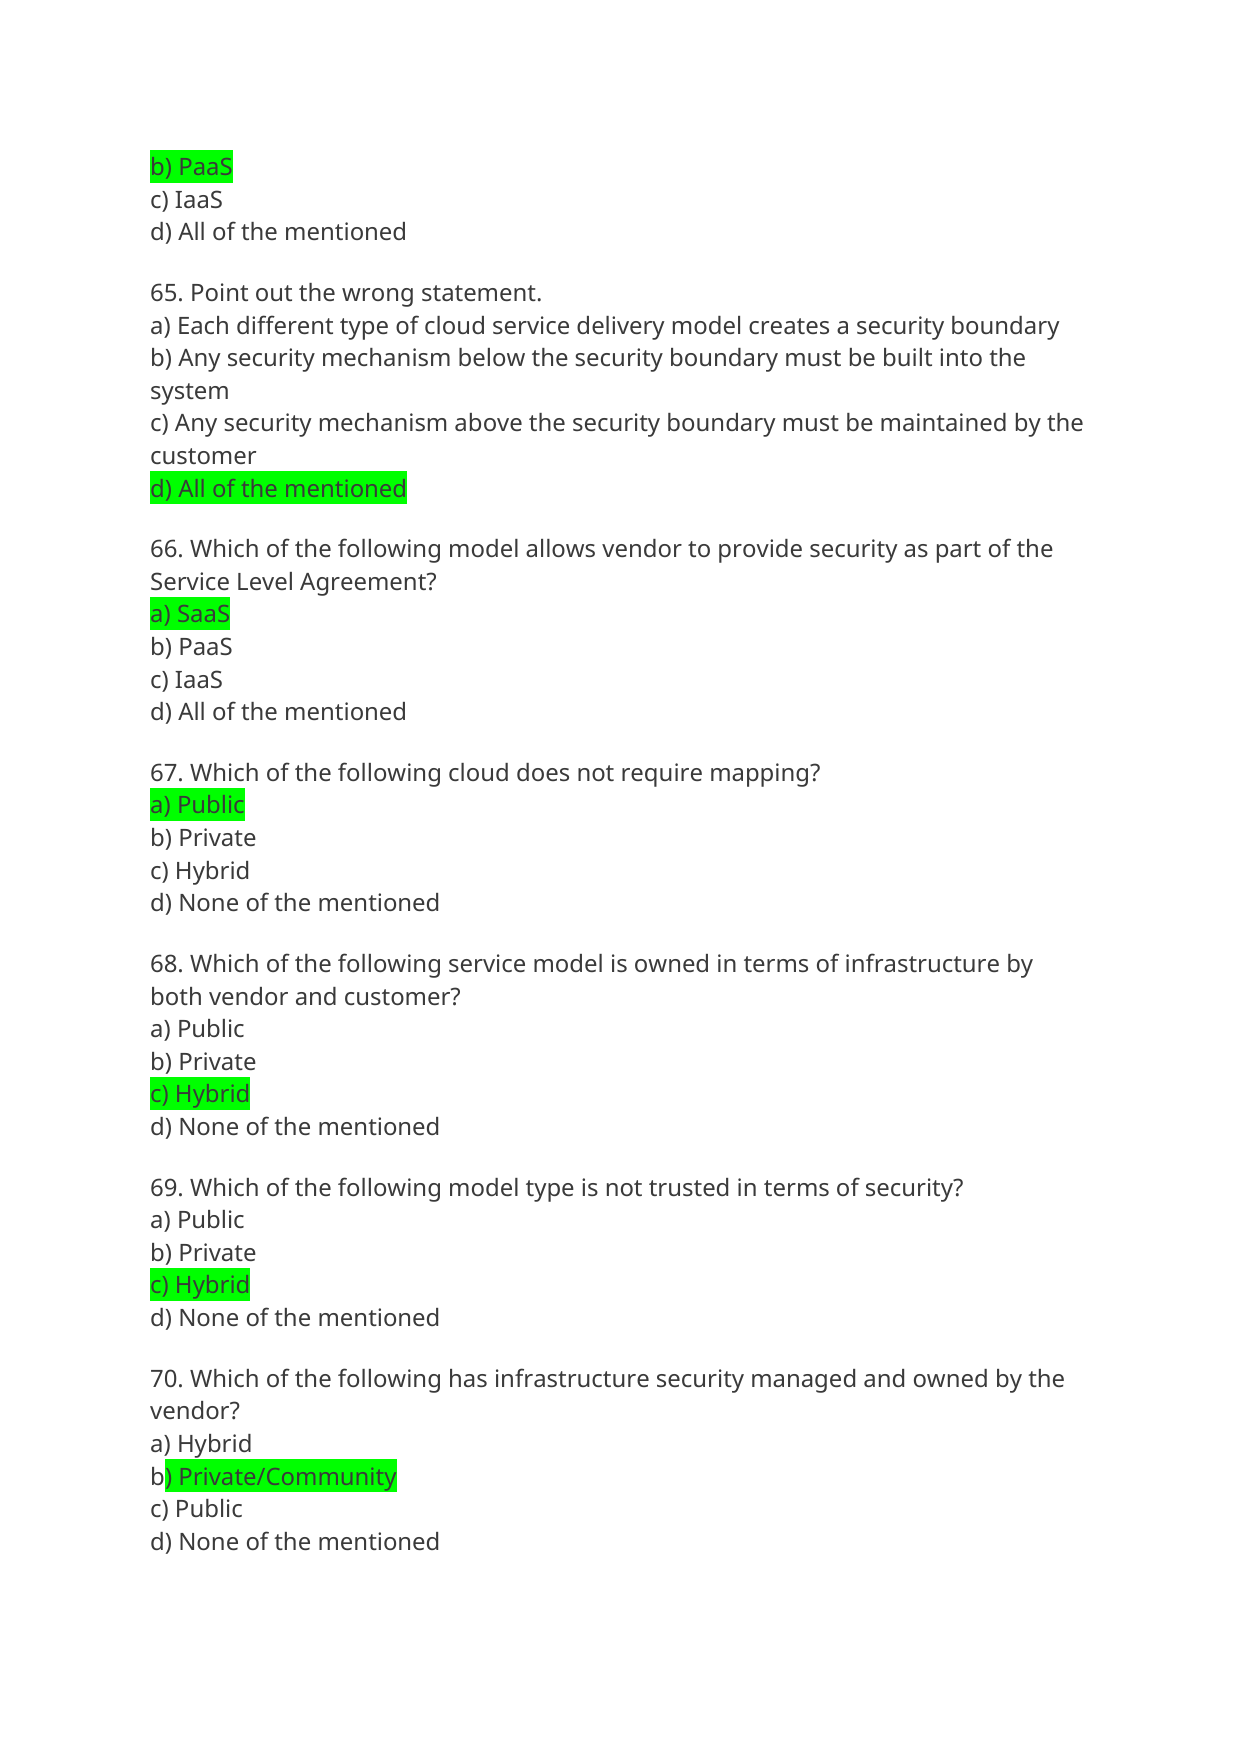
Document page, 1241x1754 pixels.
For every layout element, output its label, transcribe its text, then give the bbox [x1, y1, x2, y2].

text 67. Which of the following cloud does not require mapping? a) Public b) Private c) Hybrid d) None of the mentioned [150, 756, 1090, 947]
text 65. Point out the wrong statement. a) Each different type of cloud service delivery model creates a security boundary b) Any security mechanism below the security boundary must be built into the system c) Any security mechanism above the security boundary must be maintained by the customer d) All of the mentioned [150, 276, 1090, 532]
text 66. Which of the following model allows vendor to provide security as part of the Service Level Agreement? a) SaaS b) PaaS c) IaaS d) All of the mentioned [150, 532, 1090, 756]
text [150, 150, 1090, 276]
text 70. Which of the following has infrastructure security managed and owned by the vendor? a) Hybrid b) Private/Community c) Public d) None of the mentioned [150, 1361, 1090, 1585]
text 68. Which of the following service model is owned in terms of infrastructure by both vendor and customer? a) Public b) Private c) Hybrid d) None of the mentioned [150, 947, 1090, 1170]
text 69. Which of the following model type is not trusted in terms of security? a) Public b) Private c) Hybrid d) None of the mentioned [150, 1170, 1090, 1361]
